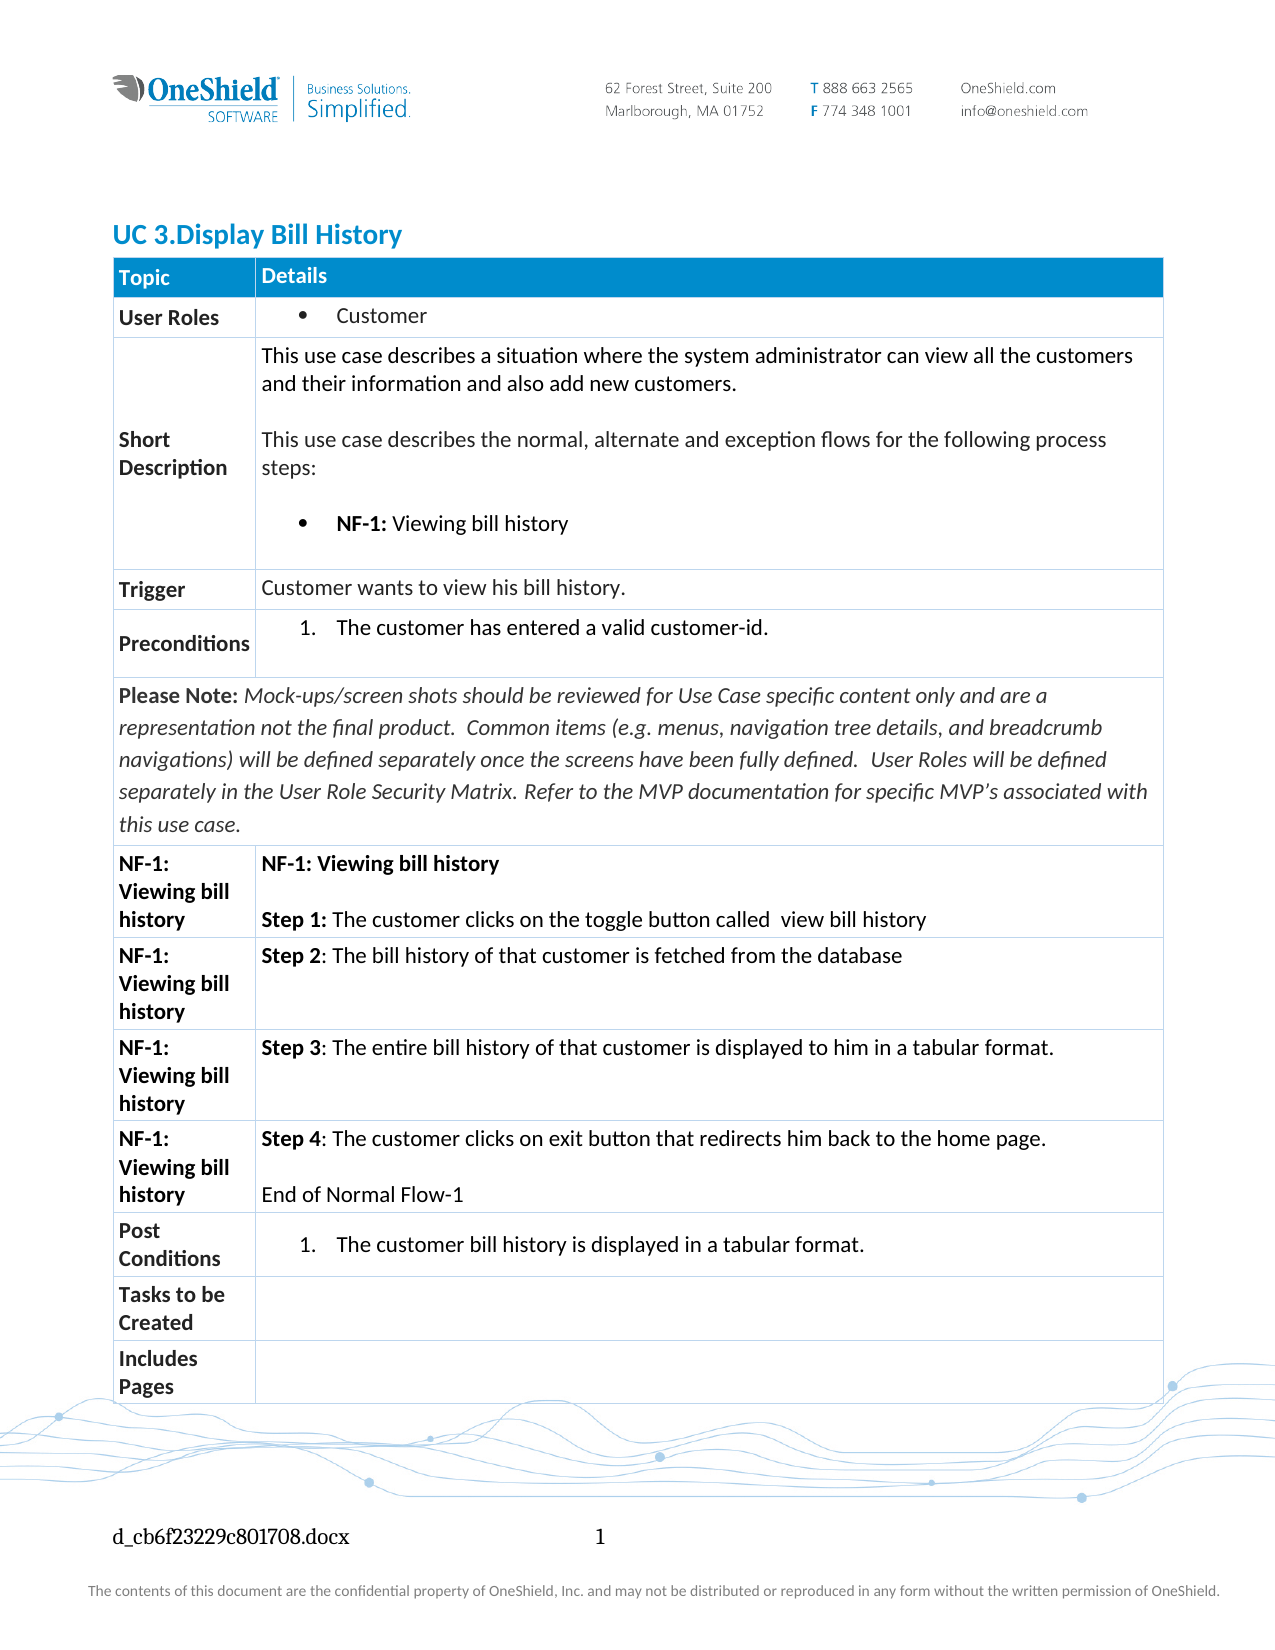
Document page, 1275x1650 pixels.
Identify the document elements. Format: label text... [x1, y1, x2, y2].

table_cell Includes Pages [114, 1341, 255, 1403]
table_cell Customer wants to view his bill history. [256, 570, 1163, 609]
table_cell [256, 1277, 1163, 1339]
table_cell NF-1: Viewing bill history [114, 1030, 255, 1120]
subtitle UC 3.Display Bill History [112, 216, 1162, 252]
table_header Details [256, 258, 1163, 297]
table_cell NF-1: Viewing bill history [114, 1121, 255, 1212]
table_cell Step 3: The entire bill history of that customer is displayed to him in a tabular format. [256, 1030, 1163, 1120]
table_cell [256, 1341, 1163, 1403]
table_cell Customer [256, 298, 1163, 337]
picture [112, 75, 1088, 142]
table_cell NF-1: Viewing bill history [114, 846, 255, 937]
table_cell NF-1: Viewing bill history [114, 938, 255, 1028]
table_cell Short Description [114, 338, 255, 569]
table_header Topic [114, 258, 255, 297]
table_cell NF-1: Viewing bill history Step 1: The customer clicks on the toggle button called view bill history [256, 846, 1163, 937]
table_cell This use case describes a situation where the system administrator can view all the customers and their information and also add new customers. This use case describes the normal, alternate and exception flows for the following process steps: NF-1: Viewing bill history [256, 338, 1163, 569]
table_cell Post Conditions [114, 1213, 255, 1276]
table_cell Step 4: The customer clicks on exit button that redirects him back to the home page. End of Normal Flow-1 [256, 1121, 1163, 1212]
table_cell The customer has entered a valid customer-id. [256, 610, 1163, 677]
table_cell Tasks to be Created [114, 1277, 255, 1339]
table_cell User Roles [114, 298, 255, 337]
picture [0, 1292, 1275, 1562]
table_cell The customer bill history is displayed in a tabular format. [256, 1213, 1163, 1276]
table_cell Preconditions [114, 610, 255, 677]
table_cell Please Note: Mock-ups/screen shots should be reviewed for Use Case specific content only and are a representation not the final product. Common items (e.g. menus, navigation tree details, and breadcrumb navigations) will be defined separately once the screens have been fully defined. User Roles will be defined separately in the User Role Security Matrix. Refer to the MVP documentation for specific MVP’s associated with this use case. [114, 678, 1163, 845]
table_cell Step 2: The bill history of that customer is fetched from the database [256, 938, 1163, 1028]
table_cell Trigger [114, 570, 255, 609]
